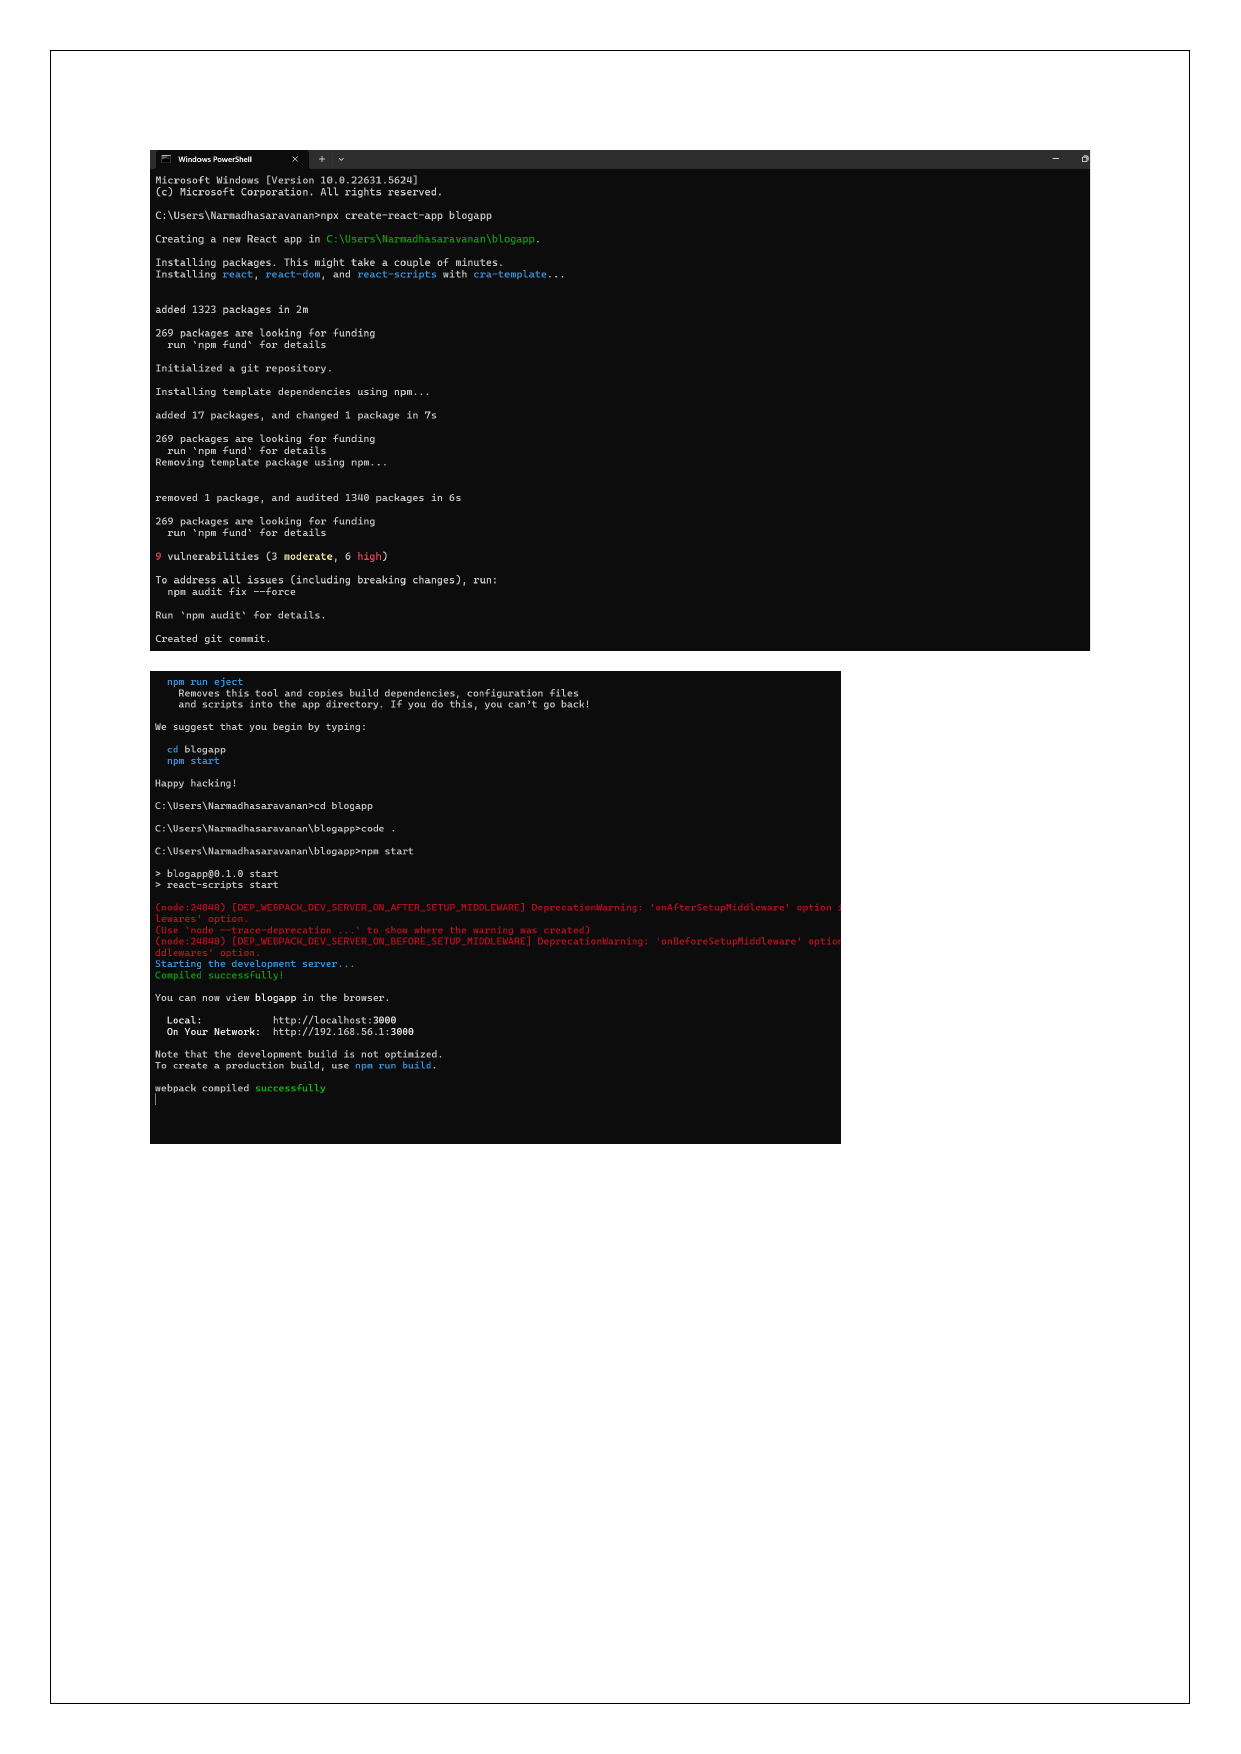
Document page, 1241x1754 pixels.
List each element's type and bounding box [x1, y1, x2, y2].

picture [150, 150, 1091, 651]
picture [150, 671, 841, 1144]
